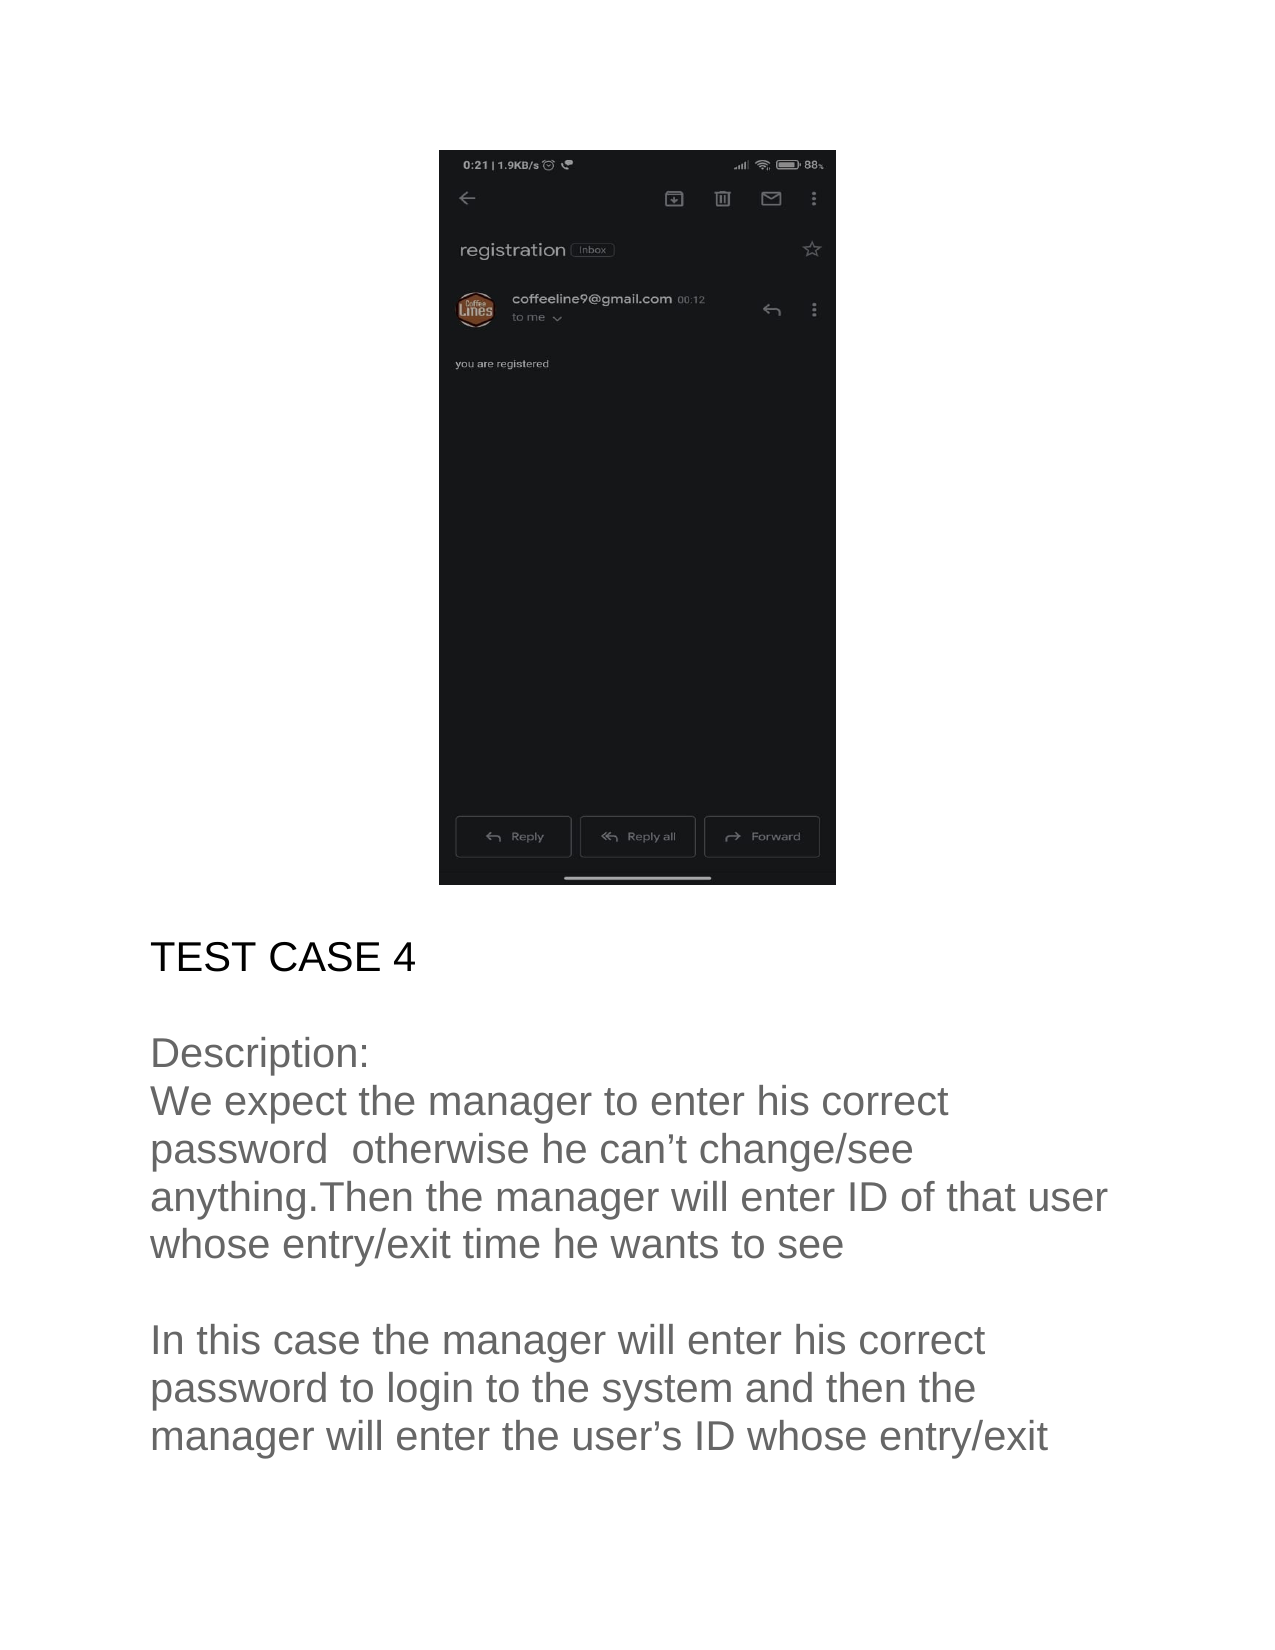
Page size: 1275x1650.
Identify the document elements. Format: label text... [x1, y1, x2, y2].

text We expect the manager to enter his correct password otherwise he can’t change/see anything.Then the manager will enter ID of that user whose entry/exit time he wants to see [150, 1076, 1125, 1268]
text TEST CASE 4 [150, 932, 1125, 980]
picture [439, 150, 836, 885]
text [150, 1316, 1125, 1459]
text Description: [150, 1028, 1125, 1076]
